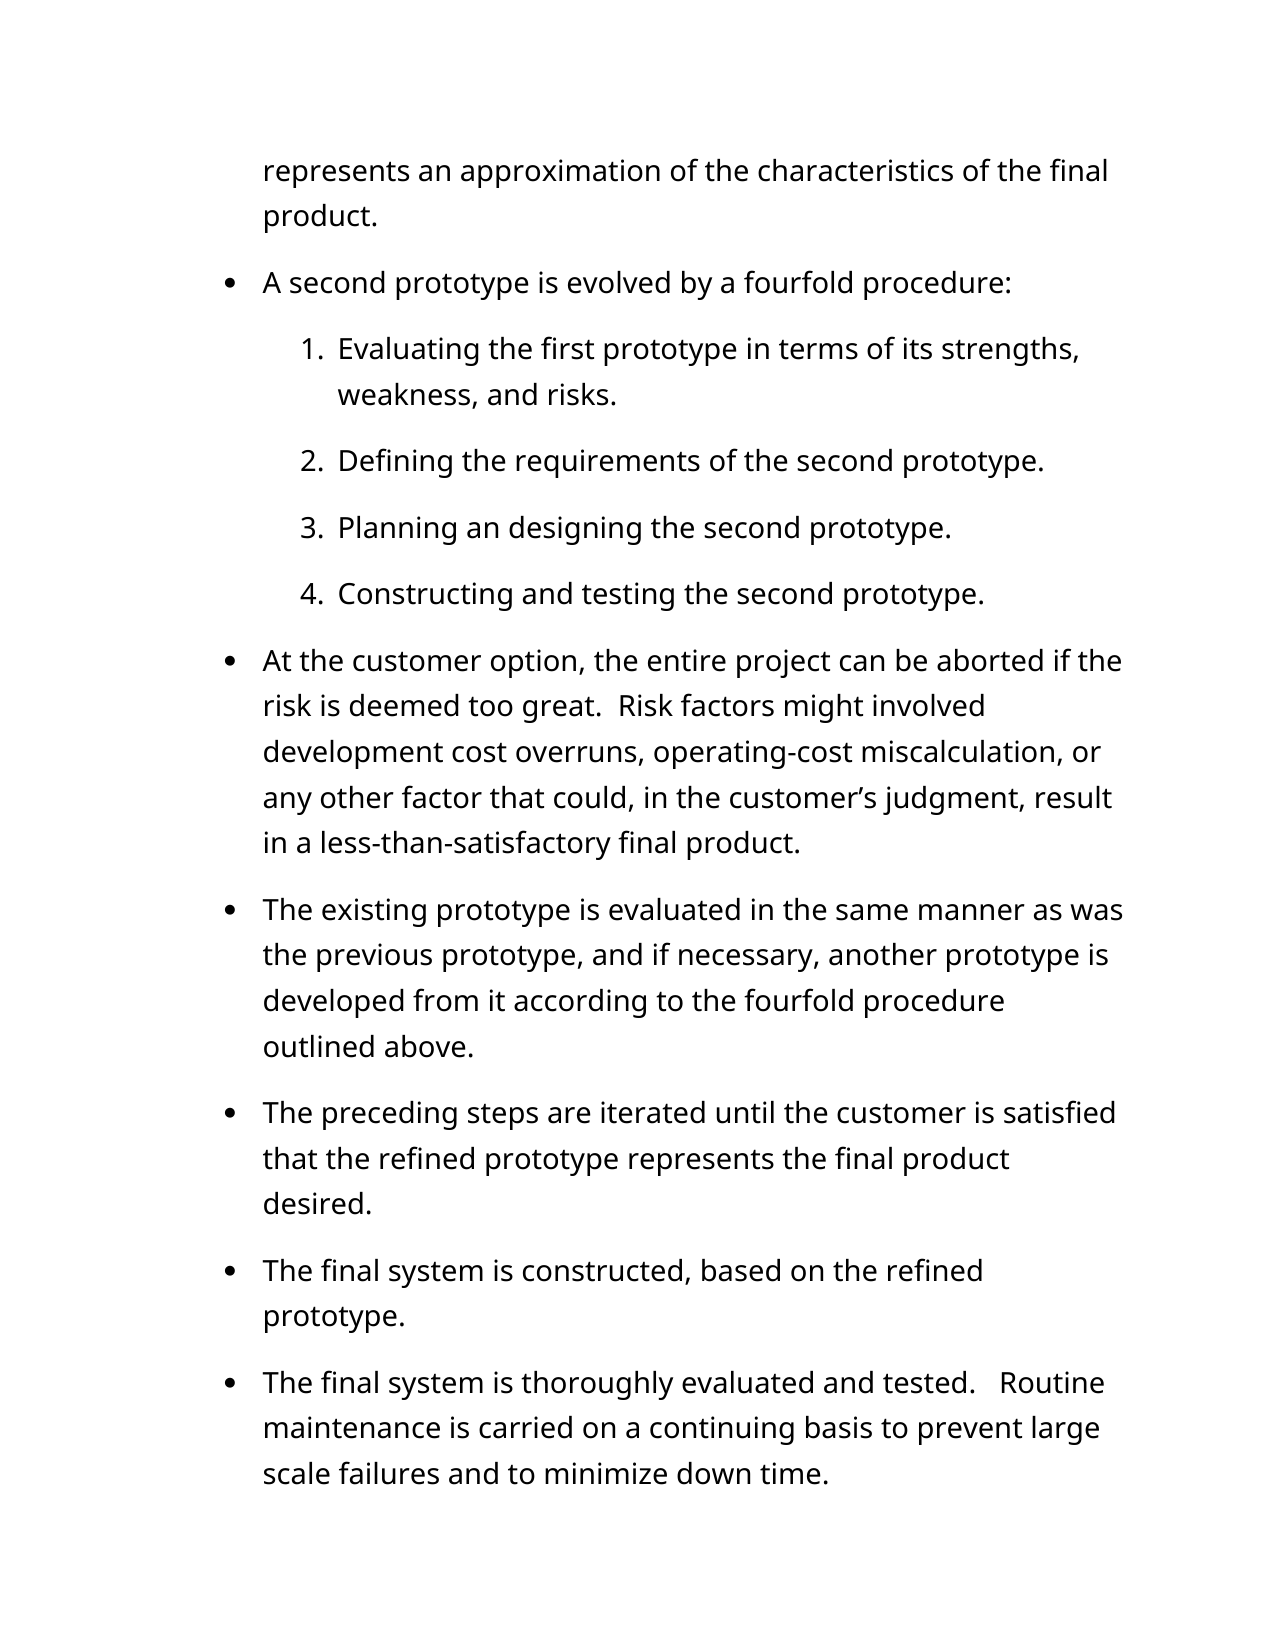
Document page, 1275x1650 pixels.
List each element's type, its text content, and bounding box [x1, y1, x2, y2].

list At the customer option, the entire project can be aborted if the risk is deemed too great. Risk factors might involved development cost overruns, operating-cost miscalculation, or any other factor that could, in the customer’s judgment, result in a less-than-satisfactory final product. [225, 640, 1125, 862]
list Constructing and testing the second prototype. [300, 573, 1125, 613]
list Planning an designing the second prototype. [300, 507, 1125, 547]
list The final system is constructed, based on the refined prototype. [225, 1250, 1125, 1335]
list Evaluating the first prototype in terms of its strengths, weakness, and risks. [300, 328, 1125, 414]
list The existing prototype is evaluated in the same manner as was the previous prototype, and if necessary, another prototype is developed from it according to the fourfold procedure outlined above. [225, 889, 1125, 1066]
list The final system is thoroughly evaluated and tested. Routine maintenance is carried on a continuing basis to prevent large scale failures and to minimize down time. [225, 1362, 1125, 1493]
list A second prototype is evolved by a fourfold procedure: [225, 262, 1125, 302]
list Defining the requirements of the second prototype. [300, 441, 1125, 480]
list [225, 150, 1125, 235]
list The preceding steps are iterated until the customer is satisfied that the refined prototype represents the final product desired. [225, 1092, 1125, 1223]
